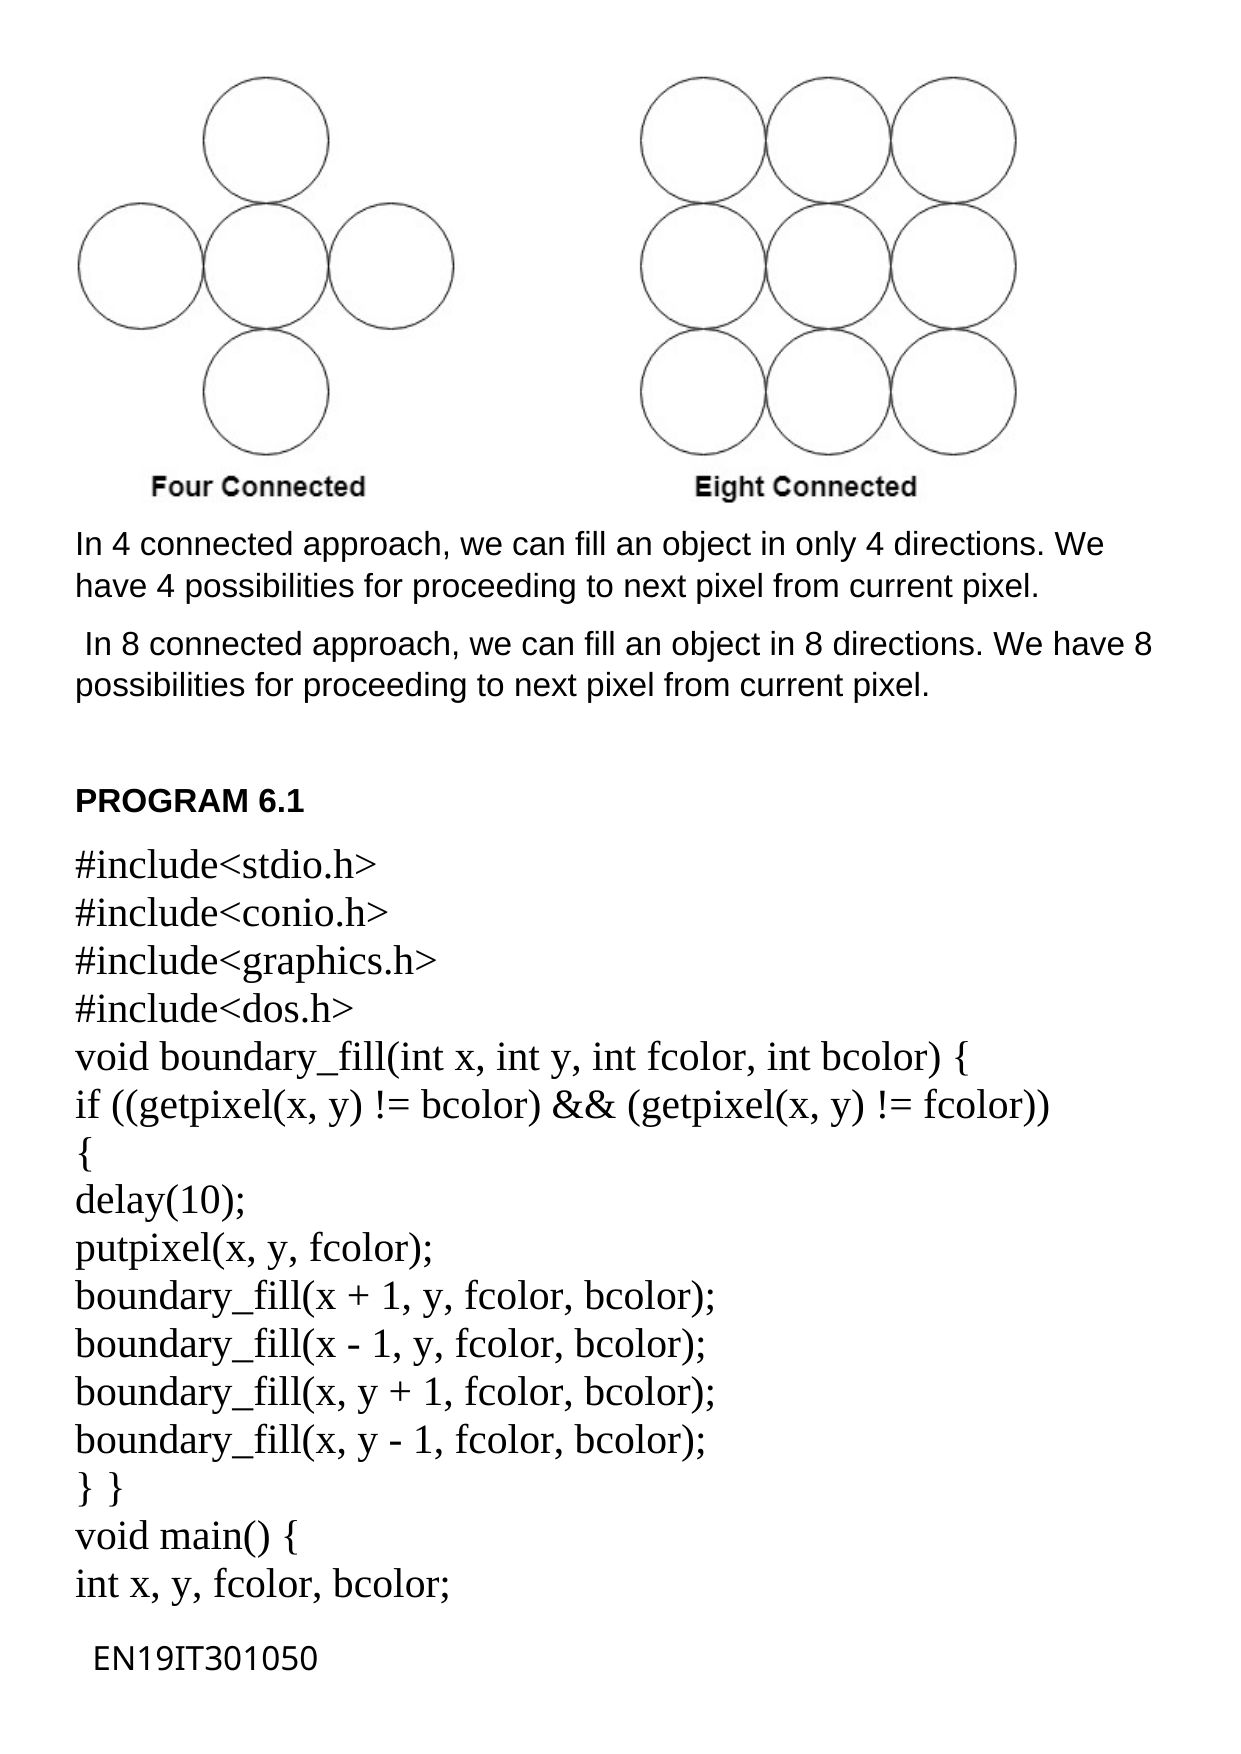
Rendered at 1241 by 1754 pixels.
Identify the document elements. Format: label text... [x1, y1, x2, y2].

text int x, y, fcolor, bcolor; [75, 1558, 1165, 1606]
text void main() { [75, 1510, 1165, 1558]
text boundary_fill(x - 1, y, fcolor, bcolor); [75, 1319, 1165, 1367]
text void boundary_fill(int x, int y, int fcolor, int bcolor) { [75, 1031, 1165, 1079]
text In 4 connected approach, we can fill an object in only 4 directions. We have 4 possibilities for proceeding to next pixel from current pixel. [75, 524, 1165, 604]
picture [75, 75, 1020, 506]
text PROGRAM 6.1 [75, 781, 1165, 820]
text putpixel(x, y, fcolor); [75, 1223, 1165, 1271]
text #include<conio.h> [75, 887, 1165, 935]
text #include<stdio.h> [75, 839, 1165, 887]
text boundary_fill(x, y + 1, fcolor, bcolor); [75, 1367, 1165, 1414]
text #include<dos.h> [75, 983, 1165, 1031]
text boundary_fill(x, y - 1, fcolor, bcolor); [75, 1414, 1165, 1462]
text #include<graphics.h> [75, 935, 1165, 983]
text } } [75, 1462, 1165, 1510]
text { [75, 1127, 1165, 1175]
text In 8 connected approach, we can fill an object in 8 directions. We have 8 possibilities for proceeding to next pixel from current pixel. [75, 624, 1165, 704]
text if ((getpixel(x, y) != bcolor) && (getpixel(x, y) != fcolor)) [75, 1079, 1165, 1127]
text delay(10); [75, 1175, 1165, 1223]
text boundary_fill(x + 1, y, fcolor, bcolor); [75, 1271, 1165, 1319]
